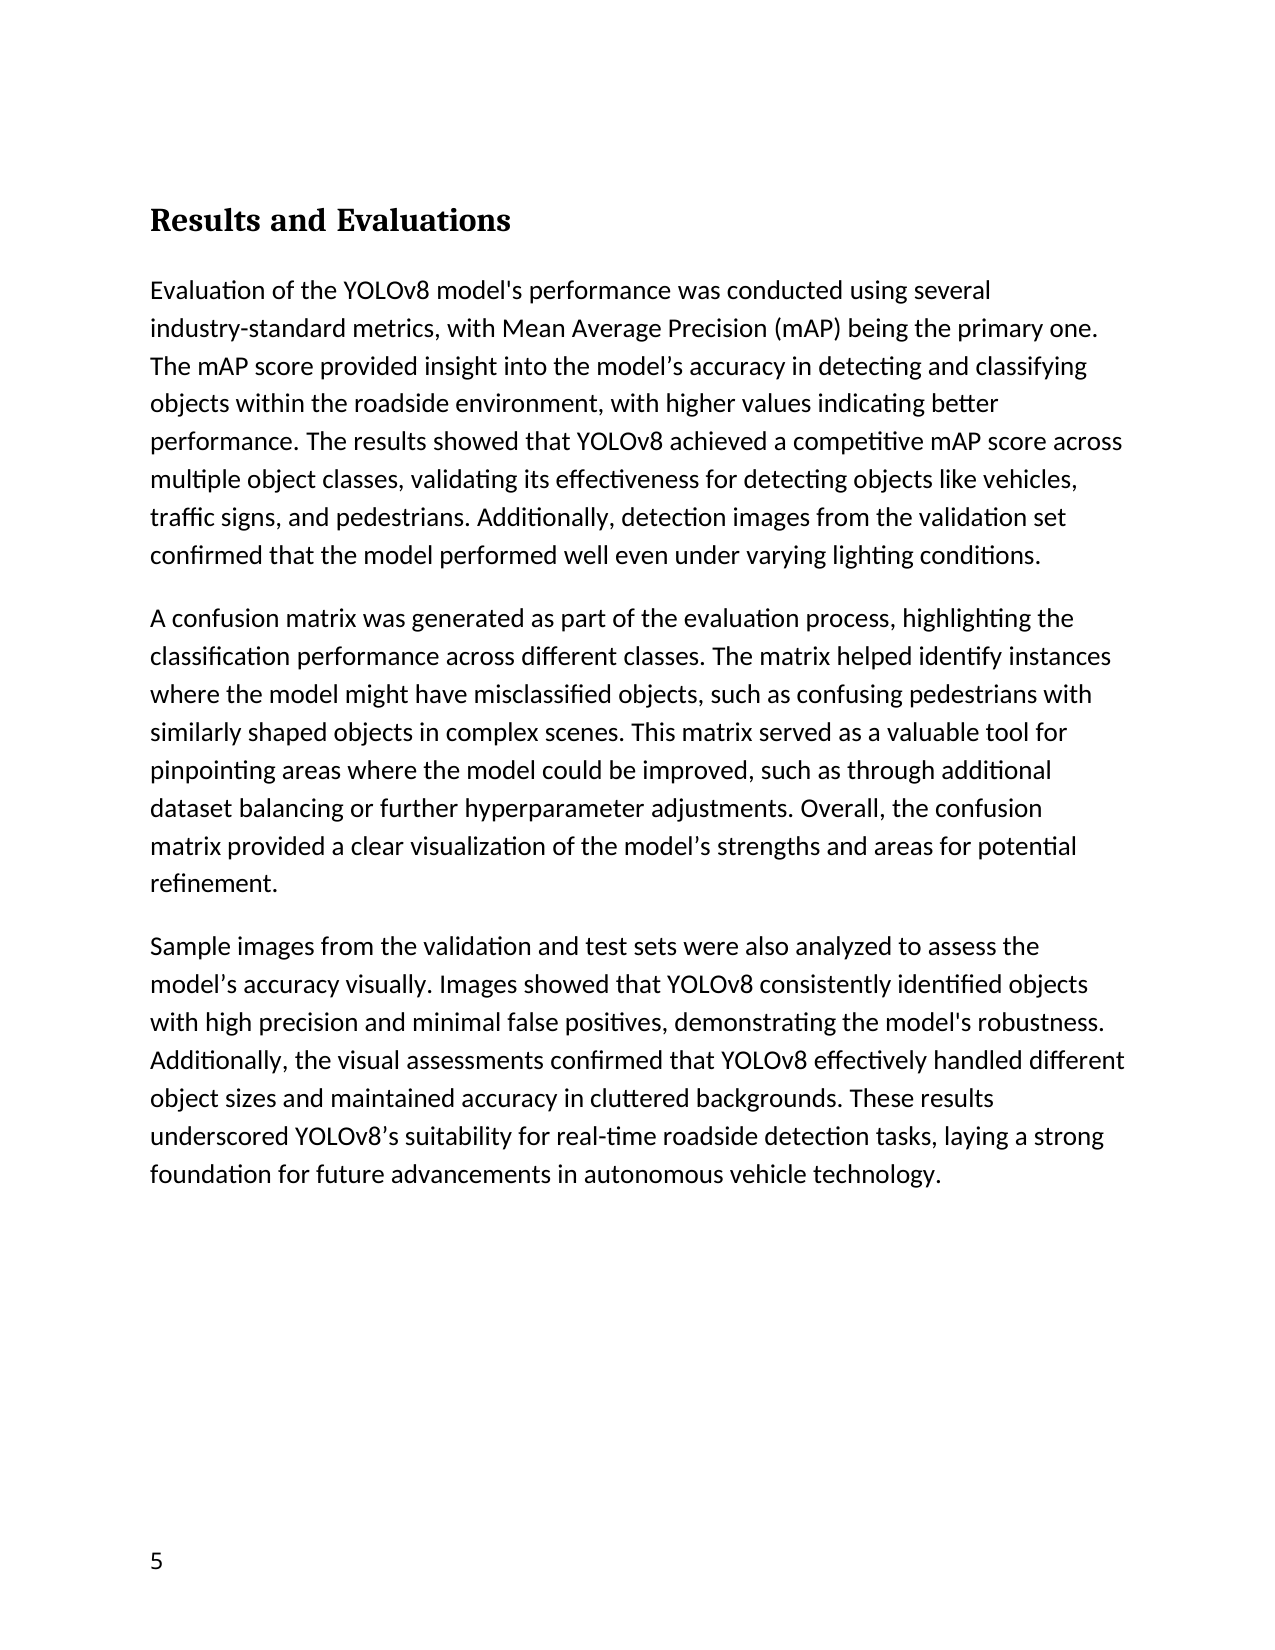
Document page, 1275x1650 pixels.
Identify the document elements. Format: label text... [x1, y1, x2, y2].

text Sample images from the validation and test sets were also analyzed to assess the model’s accuracy visually. Images showed that YOLOv8 consistently identified objects with high precision and minimal false positives, demonstrating the model's robustness. Additionally, the visual assessments confirmed that YOLOv8 effectively handled different object sizes and maintained accuracy in cluttered backgrounds. These results underscored YOLOv8’s suitability for real-time roadside detection tasks, laying a strong foundation for future advancements in autonomous vehicle technology. [150, 929, 1126, 1190]
text A confusion matrix was generated as part of the evaluation process, highlighting the classification performance across different classes. The matrix helped identify instances where the model might have misclassified objects, such as confusing pedestrians with similarly shaped objects in complex scenes. This matrix served as a valuable tool for pinpointing areas where the model could be improved, such as through additional dataset balancing or further hyperparameter adjustments. Overall, the confusion matrix provided a clear visualization of the model’s strengths and areas for potential refinement. [150, 601, 1115, 900]
text industry-standard metrics, with Mean Average Precision (mAP) being the primary one. The mAP score provided insight into the model’s accuracy in detecting and classifying objects within the roadside environment, with higher values indicating better performance. The results showed that YOLOv8 achieved a competitive mAP score across multiple object classes, validating its effectiveness for detecting objects like vehicles, traffic signs, and pedestrians. Additionally, detection images from the validation set confirmed that the model performed well even under varying lighting conditions. [150, 311, 1135, 571]
text Evaluation of the YOLOv8 model's performance was conducted using several [150, 273, 1135, 306]
subtitle Results and Evaluations [150, 201, 1135, 239]
